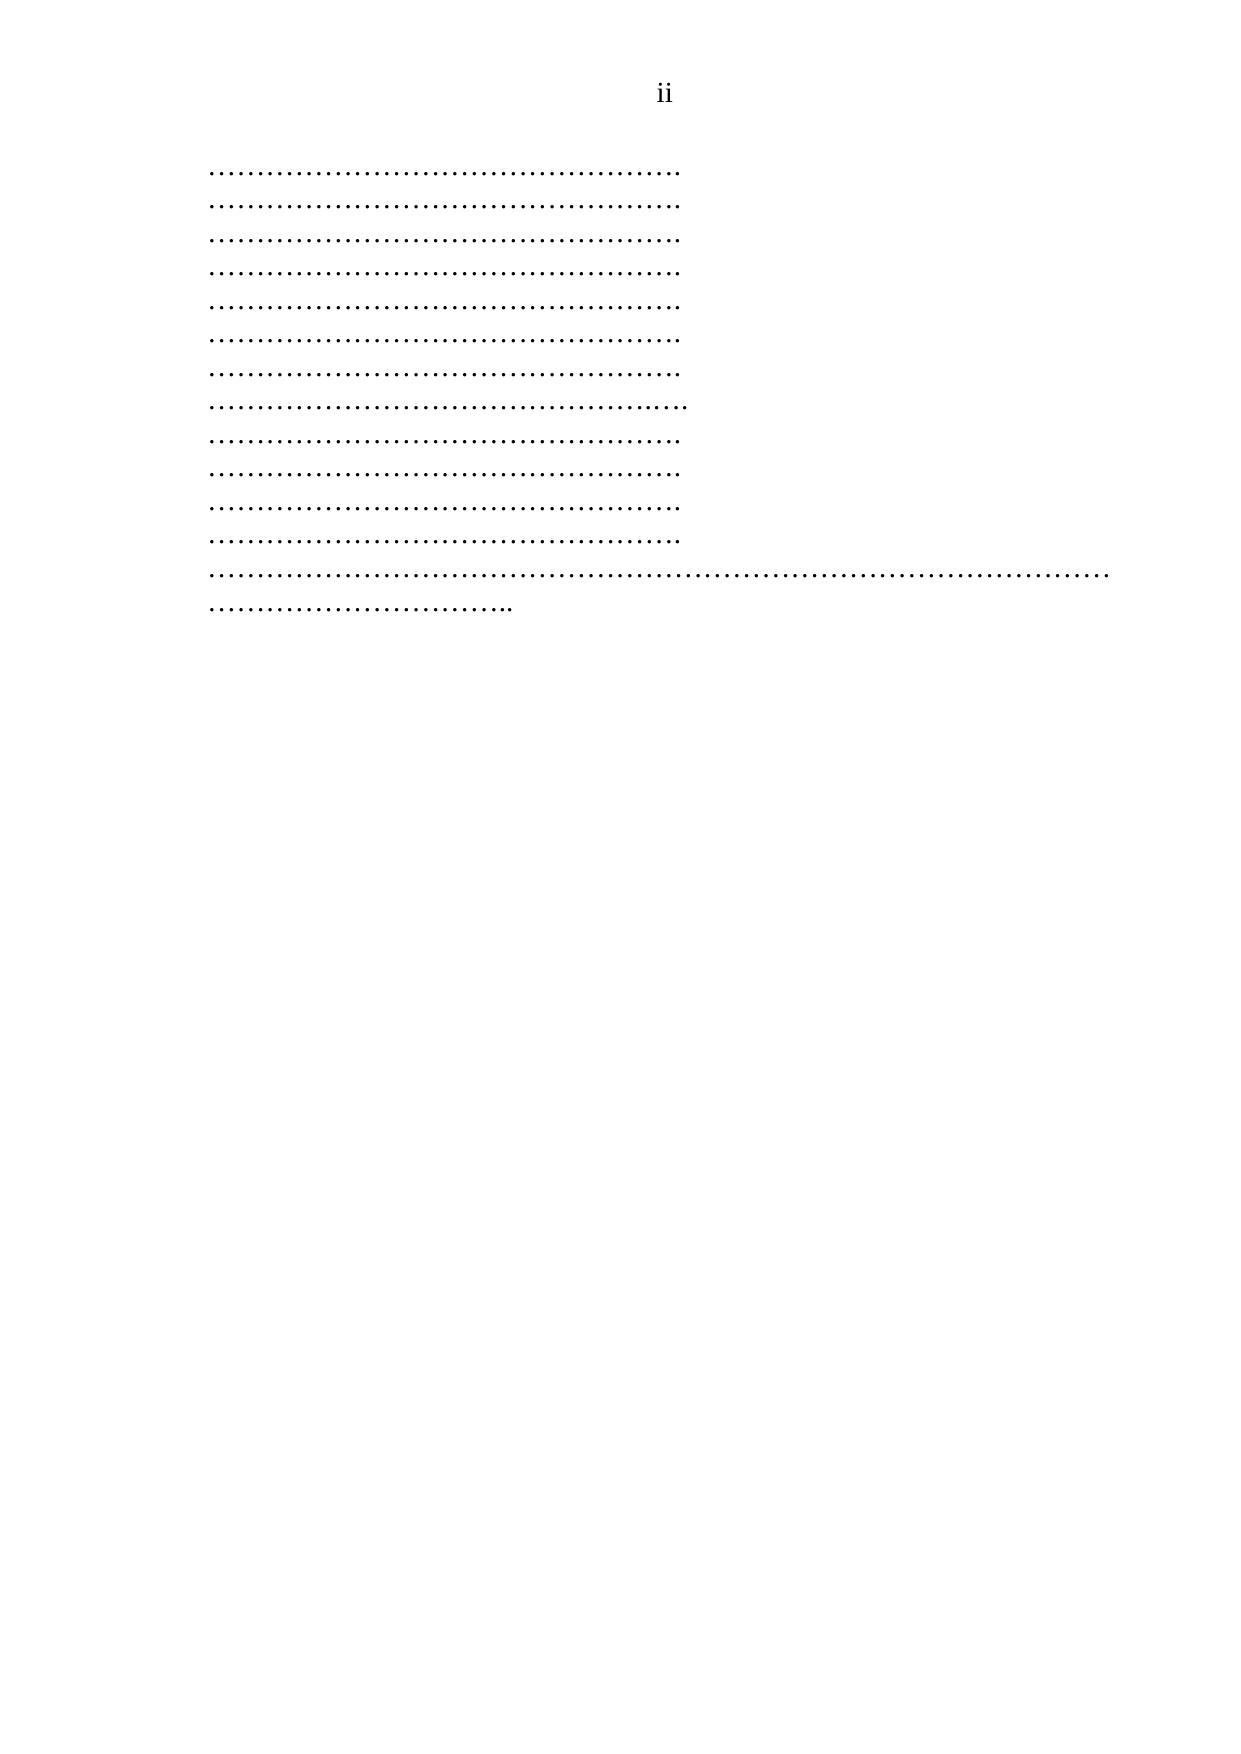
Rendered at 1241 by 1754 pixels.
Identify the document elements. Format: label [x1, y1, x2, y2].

text [207, 148, 1122, 617]
